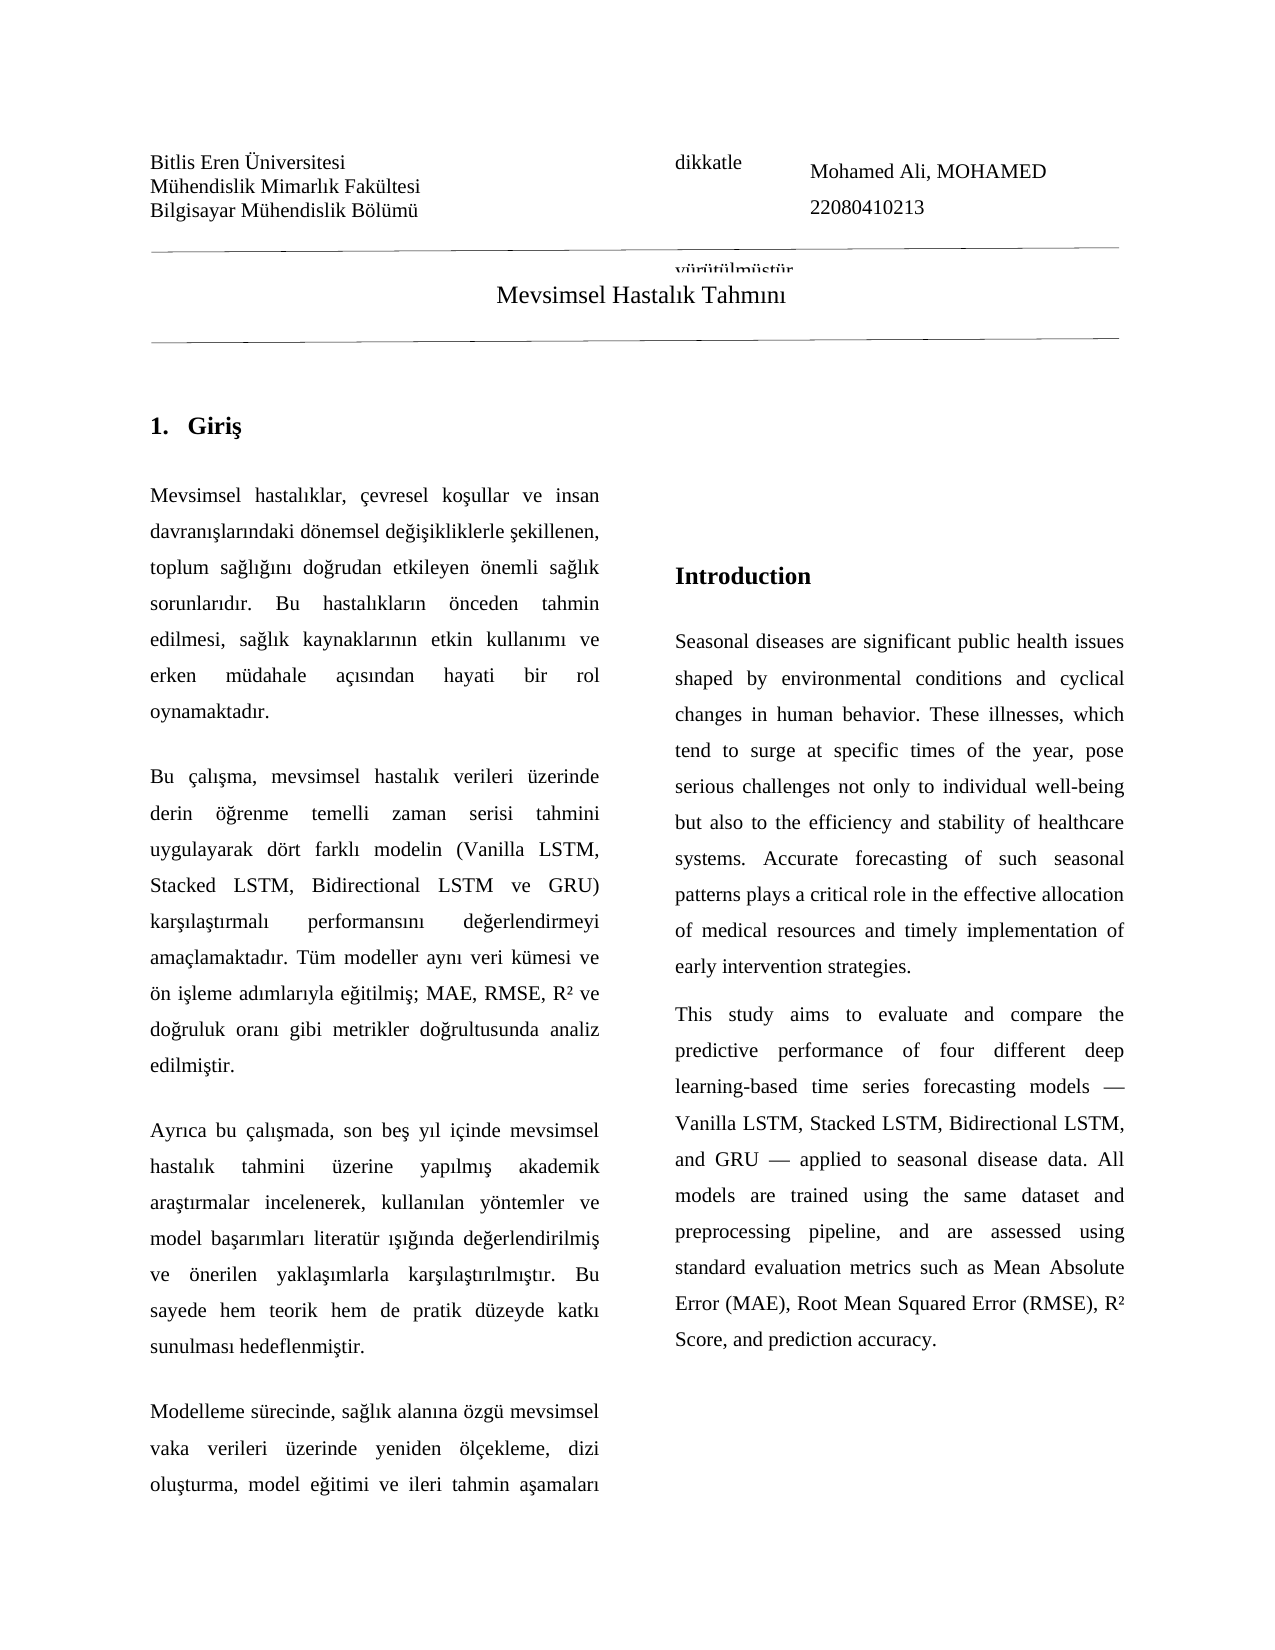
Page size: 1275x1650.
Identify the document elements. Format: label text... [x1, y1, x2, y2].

text Mevsimsel hastalıklar, çevresel koşullar ve insan davranışlarındaki dönemsel değişikliklerle şekillenen, toplum sağlığını doğrudan etkileyen önemli sağlık sorunlarıdır. Bu hastalıkların önceden tahmin edilmesi, sağlık kaynaklarının etkin kullanımı ve erken müdahale açısından hayati bir rol oynamaktadır. [150, 483, 600, 723]
subtitle Giriş [150, 411, 600, 439]
text Mühendislik Mimarlık Fakültesi [150, 174, 600, 198]
text This study aims to evaluate and compare the predictive performance of four different deep learning-based time series forecasting models — Vanilla LSTM, Stacked LSTM, Bidirectional LSTM, and GRU — applied to seasonal disease data. All models are trained using the same dataset and preprocessing pipeline, and are assessed using standard evaluation metrics such as Mean Absolute Error (MAE), Root Mean Squared Error (RMSE), R² Score, and prediction accuracy. [675, 1002, 1125, 1351]
text Seasonal diseases are significant public health issues shaped by environmental conditions and cyclical changes in human behavior. These illnesses, which tend to surge at specific times of the year, pose serious challenges not only to individual well-being but also to the efficiency and stability of healthcare systems. Accurate forecasting of such seasonal patterns plays a critical role in the effective allocation of medical resources and timely implementation of early intervention strategies. [675, 629, 1125, 978]
text Bilgisayar Mühendislik Bölümü [150, 198, 600, 222]
text Ayrıca bu çalışmada, son beş yıl içinde mevsimsel hastalık tahmini üzerine yapılmış akademik araştırmalar incelenerek, kullanılan yöntemler ve model başarımları literatür ışığında değerlendirilmiş ve önerilen yaklaşımlarla karşılaştırılmıştır. Bu sayede hem teorik hem de pratik düzeyde katkı sunulması hedeflenmiştir. [150, 1118, 600, 1358]
text Bu çalışma, mevsimsel hastalık verileri üzerinde derin öğrenme temelli zaman serisi tahmini uygulayarak dört farklı modelin (Vanilla LSTM, Stacked LSTM, Bidirectional LSTM ve GRU) karşılaştırmalı performansını değerlendirmeyi amaçlamaktadır. Tüm modeller aynı veri kümesi ve ön işleme adımlarıyla eğitilmiş; MAE, RMSE, R² ve doğruluk oranı gibi metrikler doğrultusunda analiz edilmiştir. [150, 764, 600, 1077]
text Introduction [675, 561, 1125, 590]
text Modelleme sürecinde, sağlık alanına özgü mevsimsel vaka verileri üzerinde yeniden ölçekleme, dizi oluşturma, model eğitimi ve ileri tahmin aşamaları dikkatle yürütülmüştür. [675, 150, 1125, 282]
text Bitlis Eren Üniversitesi [150, 150, 600, 174]
text Modelleme sürecinde, sağlık alanına özgü mevsimsel vaka verileri üzerinde yeniden ölçekleme, dizi oluşturma, model eğitimi ve ileri tahmin aşamaları dikkatle yürütülmüştür. [150, 1399, 600, 1496]
